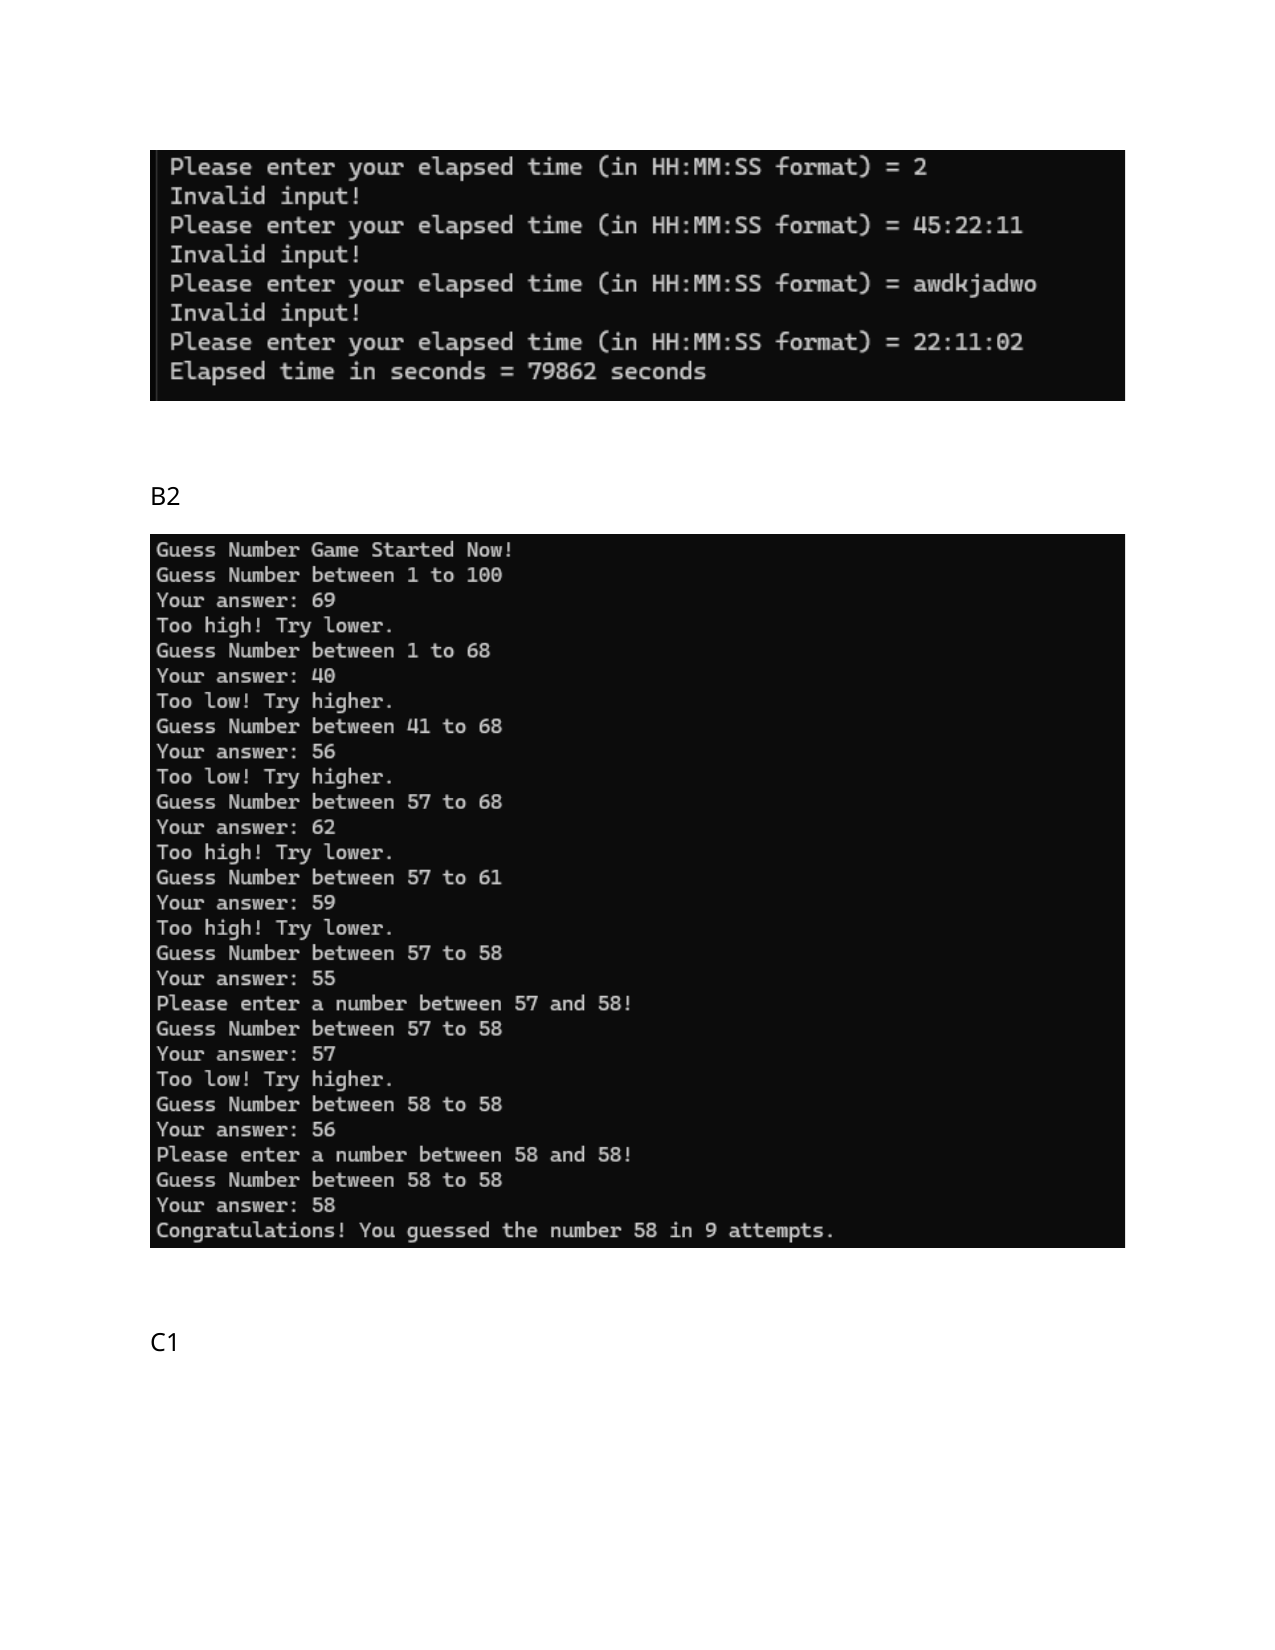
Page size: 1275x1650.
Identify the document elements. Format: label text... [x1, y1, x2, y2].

text B2 [150, 478, 1125, 512]
picture [150, 150, 1125, 401]
text C1 [150, 1325, 1125, 1359]
picture [150, 534, 1125, 1248]
